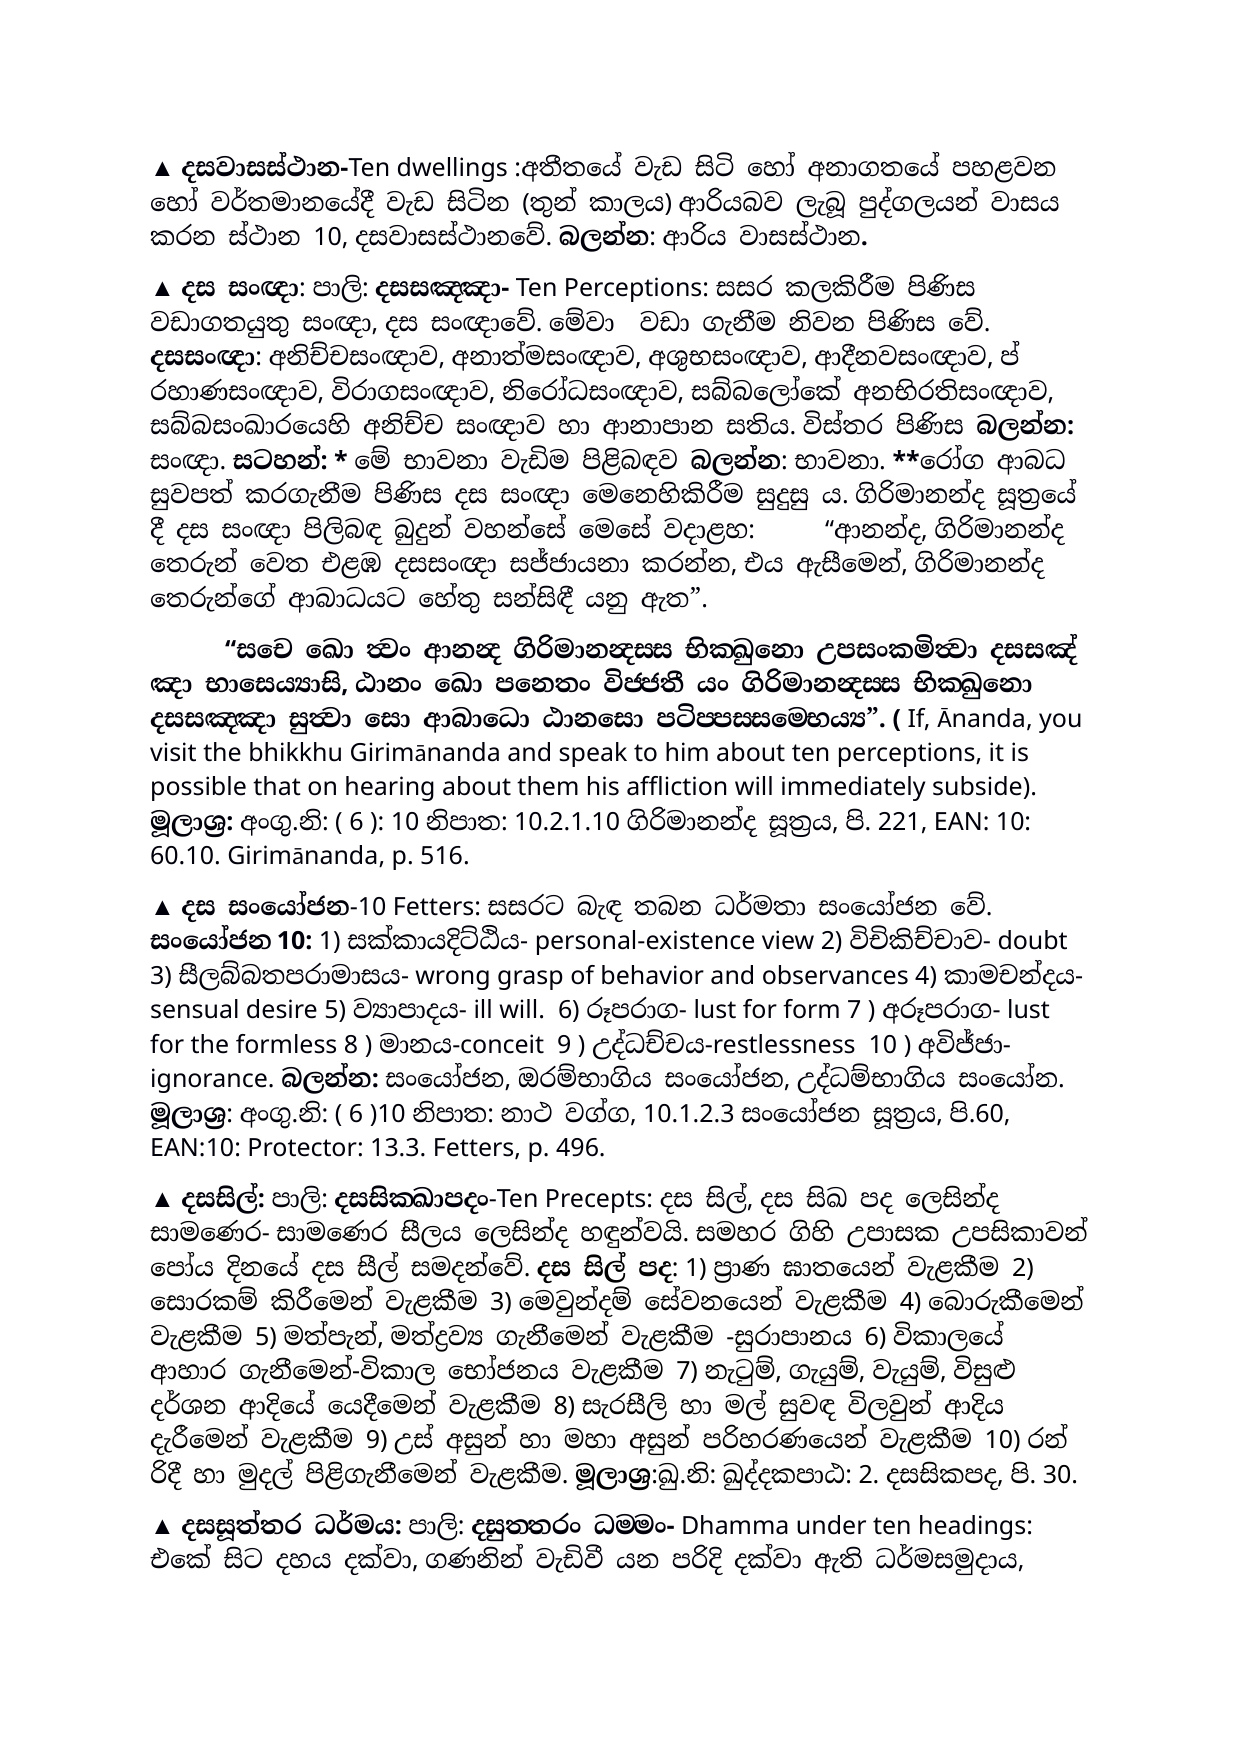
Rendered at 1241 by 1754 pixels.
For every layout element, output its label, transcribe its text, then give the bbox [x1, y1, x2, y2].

text ▲ දසසිල්: පාලි: දසසික‍්ඛාපදං-Ten Precepts: දස සිල්, දස සිඛ පද ලෙසින්ද සාමණෙර- සාමණෙර සීලය ලෙසින්ද හඳුන්වයි. සමහර ගිහි උපාසක උපසිකාවන් පෝය දිනයේ දස සීල් සමදන්වේ. දස සිල් පද: 1) ප්‍රාණ ඝාතයෙන් වැළකීම 2) සොරකම් කිරීමෙන් වැළකීම 3) මෙවුන්දම් සේවනයෙන් වැළකීම 4) බොරුකීමෙන් වැළකීම 5) මත්පැන්, මත්ද්‍රව්‍ය ගැනීමෙන් වැළකීම -සුරාපානය 6) විකාලයේ ආහාර ගැනීමෙන්-විකාල භෝජනය වැළකීම 7) නැටුම්, ගැයුම්, වැයුම්, විසුළු දර්ශන ආදියේ යෙදීමෙන් වැළකීම 8) සැරසීලි හා මල් සුවඳ විලවුන් ආදිය දැරීමෙන් වැළකීම 9) උස් අසුන් හා මහා අසුන් පරිහරණයෙන් වැළකීම 10) රන් රිදී හා මුදල් පිළිගැනීමෙන් වැළකීම. මූලාශ්‍ර:ඛු.නි: ඛුද්දකපාඨ: 2. දසසිකපද, පි. 30. [150, 1180, 1090, 1491]
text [150, 1507, 1090, 1576]
text “සචෙ ඛො ත්‍වං ආනන්‍ද ගිරිමානන්‍දස‍්ස භික‍්ඛුනො උපසංකමිත්‍වා දසසඤ‍්ඤා භාසෙය්‍යාසි, ඨානං ඛො පනෙතං විජ‍්ජතී යං ගිරිමානන්‍දස‍්ස භික‍්ඛුනො දසසඤ‍්ඤා සුත්‍වා සො ආබාධො ඨානසො පටිප‍්පස‍්සම‍්භෙය්‍ය”. ( If, Ānanda, you visit the bhikkhu Girimānanda and speak to him about ten perceptions, it is possible that on hearing about them his affliction will immediately subside). මූලාශ්‍ර: අංගු.නි: ( 6 ): 10 නිපාත: 10.2.1.10 ගිරිමානන්ද සූත්‍රය, පි. 221, EAN: 10: 60.10. Girimānanda, p. 516. [150, 632, 1090, 872]
text ▲ දස සංයෝජන-10 Fetters: සසරට බැඳ තබන ධර්මතා සංයෝජන වේ. සංයෝජන10: 1) සක්කායදිට්ඨිය- personal-existence view 2) විචිකිච්චාව- doubt 3) සීලබ්බතපරාමාසය- wrong grasp of behavior and observances 4) කාමචන්දය- sensual desire 5) ව්‍යාපාදය- ill will. 6) රූපරාග- lust for form 7 ) අරූපරාග- lust for the formless 8 ) මානය-conceit 9 ) උද්ධච්චය-restlessness 10 ) අවිජ්ජා- ignorance. බලන්න: සංයෝජන, ඔරම්භාගිය සංයෝජන, උද්ධම්භාගිය සංයෝන. මූලාශ්‍ර: අංගු.නි: ( 6 )10 නිපාත: නාථ වග්ග, 10.1.2.3 සංයෝජන සූත්‍රය, පි.60, EAN:10: Protector: 13.3. Fetters, p. 496. [150, 888, 1090, 1164]
text ▲ දසවාසස්ථාන-Ten dwellings :අතීතයේ වැඩ සිටි හෝ අනාගතයේ පහළවන හෝ වර්තමානයේදී වැඩ සිටින (තුන් කාලය) ආරියබව ලැබූ පුද්ගලයන් වාසය කරන ස්ථාන 10, දසවාසස්ථානවේ. බලන්න: ආරිය වාසස්ථාන. [150, 150, 1090, 253]
text ▲ දස සංඥා: පාලි: දසසඤ‍්ඤා- Ten Perceptions: සසර කලකිරීම පිණිස වඩාගතයුතු සංඥා, දස සංඥාවේ. මේවා වඩා ගැනීම නිවන පිණිස වේ. දසසංඥා: අනිච්චසංඥාව, අනාත්මසංඥාව, අශුභසංඥාව, ආදීනවසංඥාව, ප්‍රහාණසංඥාව, විරාගසංඥාව, නිරෝධසංඥාව, සබ්බලෝකේ අනභිරතිසංඥාව, සබ්බසංඛාරයෙහි අනිච්ච සංඥාව හා ආනාපාන සතිය. විස්තර පිණිස බලන්න: සංඥා. සටහන්: * මේ භාවනා වැඩිම පිළිබඳව බලන්න: භාවනා. **රෝග ආබධ සුවපත් කරගැනීම පිණිස දස සංඥා මෙනෙහිකිරීම සුදුසු ය. ගිරිමානන්ද සූත්‍රයේ දී දස සංඥා පිලිබඳ බුදුන් වහන්සේ මෙසේ වදාළහ: “ආනන්ද, ගිරිමානන්ද තෙරුන් වෙත එළඹ දසසංඥා සජ්ජායනා කරන්න, එය ඇසීමෙන්, ගිරිමානන්ද තෙරුන්ගේ ආබාධයට හේතු සන්සිඳී යනු ඇත”. [150, 270, 1090, 615]
